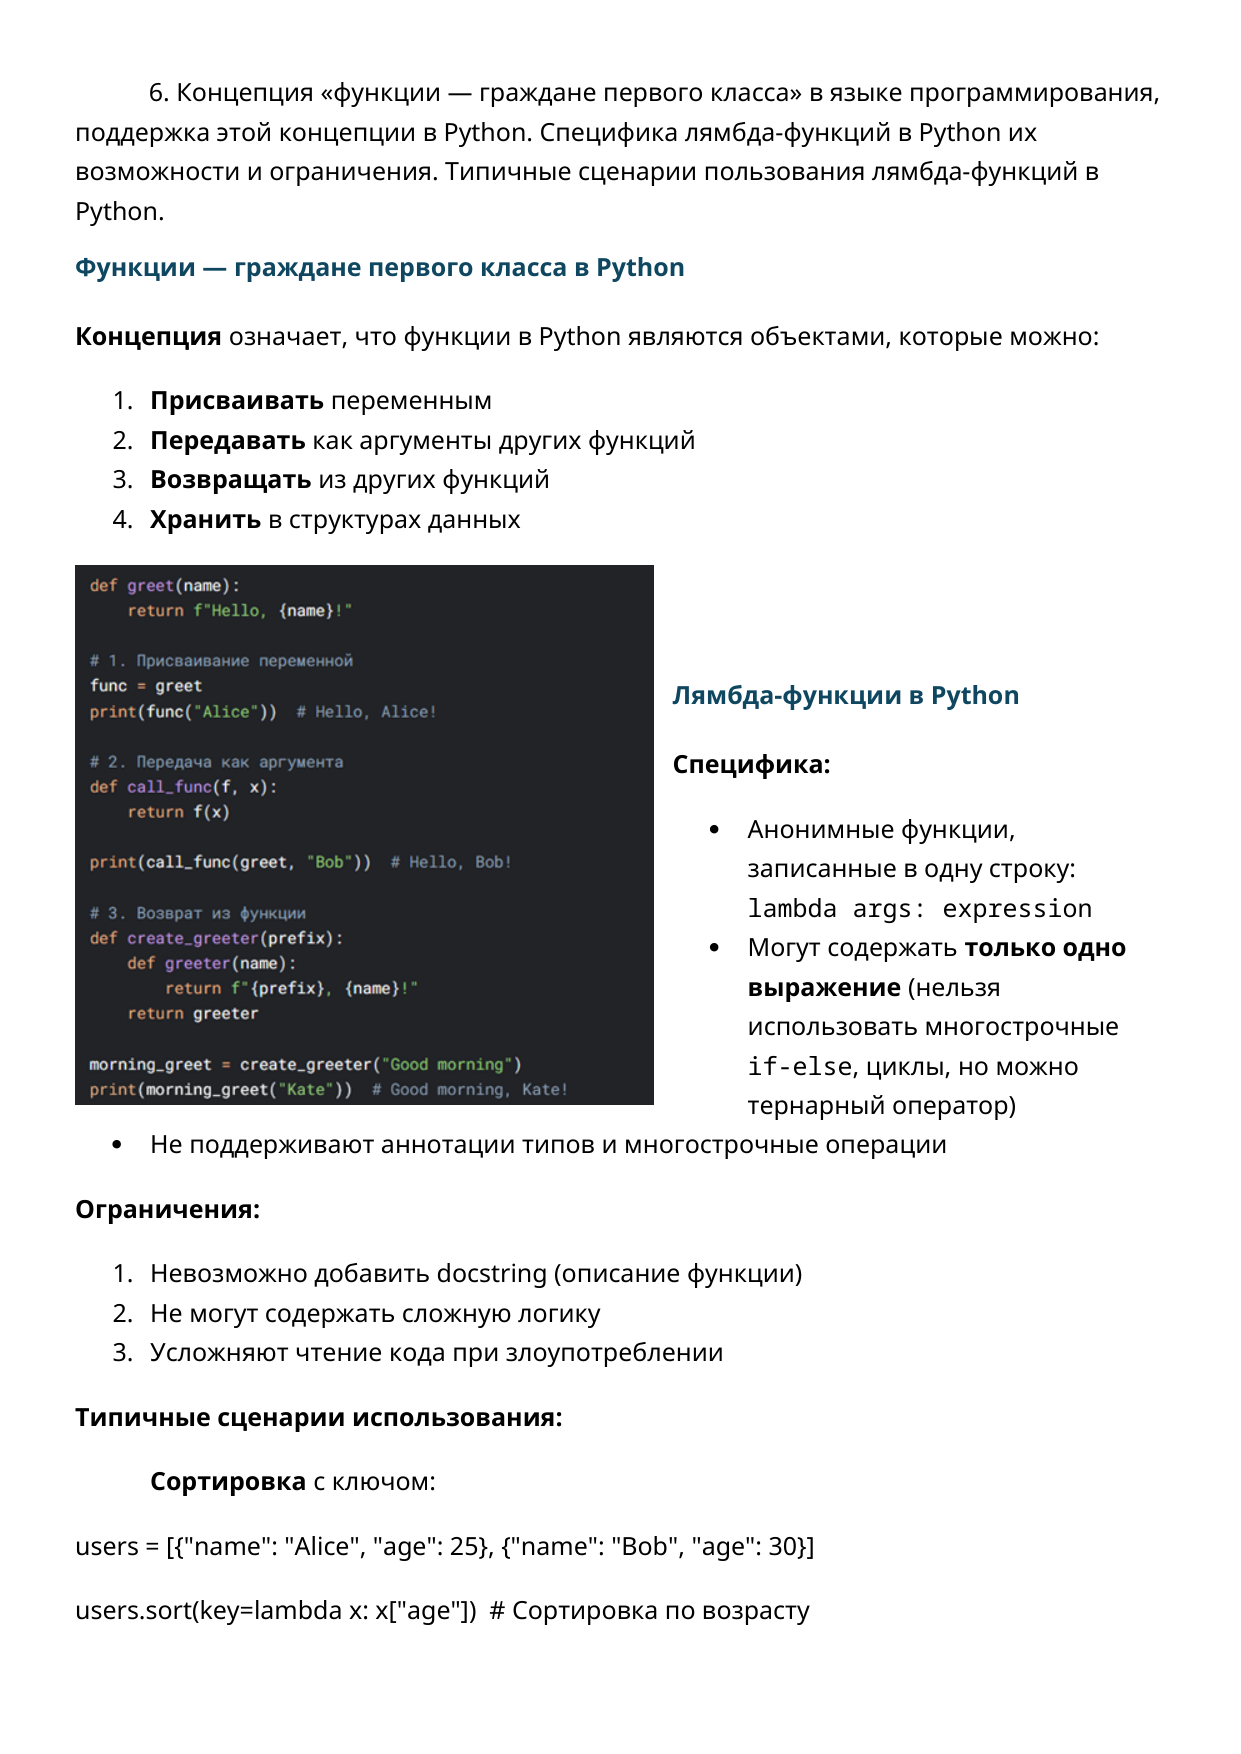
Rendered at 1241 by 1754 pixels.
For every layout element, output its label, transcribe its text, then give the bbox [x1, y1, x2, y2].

list Передавать как аргументы других функций [112, 422, 1165, 456]
text Типичные сценарии использования: [75, 1399, 1165, 1433]
list Невозможно добавить docstring (описание функции) [112, 1256, 1165, 1290]
list Анонимные функции, записанные в одну строку: lambda args: expression [654, 811, 1165, 924]
list Не поддерживают аннотации типов и многострочные операции [112, 1127, 1165, 1161]
list Возвращать из других функций [112, 462, 1165, 496]
text users = [{"name": "Alice", "age": 25}, {"name": "Bob", "age": 30}] [75, 1528, 1165, 1562]
subtitle Лямбда-функции в Python [654, 678, 1165, 712]
subtitle Функции — граждане первого класса в Python [75, 249, 1165, 284]
list Присваивать переменным [112, 383, 1165, 417]
list Не могут содержать сложную логику [112, 1296, 1165, 1329]
list Могут содержать только одно выражение (нельзя использовать многострочные if-else, циклы, но можно тернарный оператор) [112, 930, 1165, 1122]
list Хранить в структурах данных [112, 501, 1165, 535]
text Ограничения: [75, 1192, 1165, 1226]
text Специфика: [654, 747, 1165, 781]
text 6. Концепция «функции — граждане первого класса» в языке программирования, поддержка этой концепции в Python. Специфика лямбда-функций в Python их возможности и ограничения. Типичные сценарии пользования лямбда-функций в Python. [75, 75, 1165, 227]
list Сортировка с ключом: [150, 1464, 1165, 1498]
list Усложняют чтение кода при злоупотреблении [112, 1335, 1165, 1369]
text users.sort(key=lambda x: x["age"]) # Сортировка по возрасту [75, 1593, 1165, 1627]
text Концепция означает, что функции в Python являются объектами, которые можно: [75, 318, 1165, 352]
